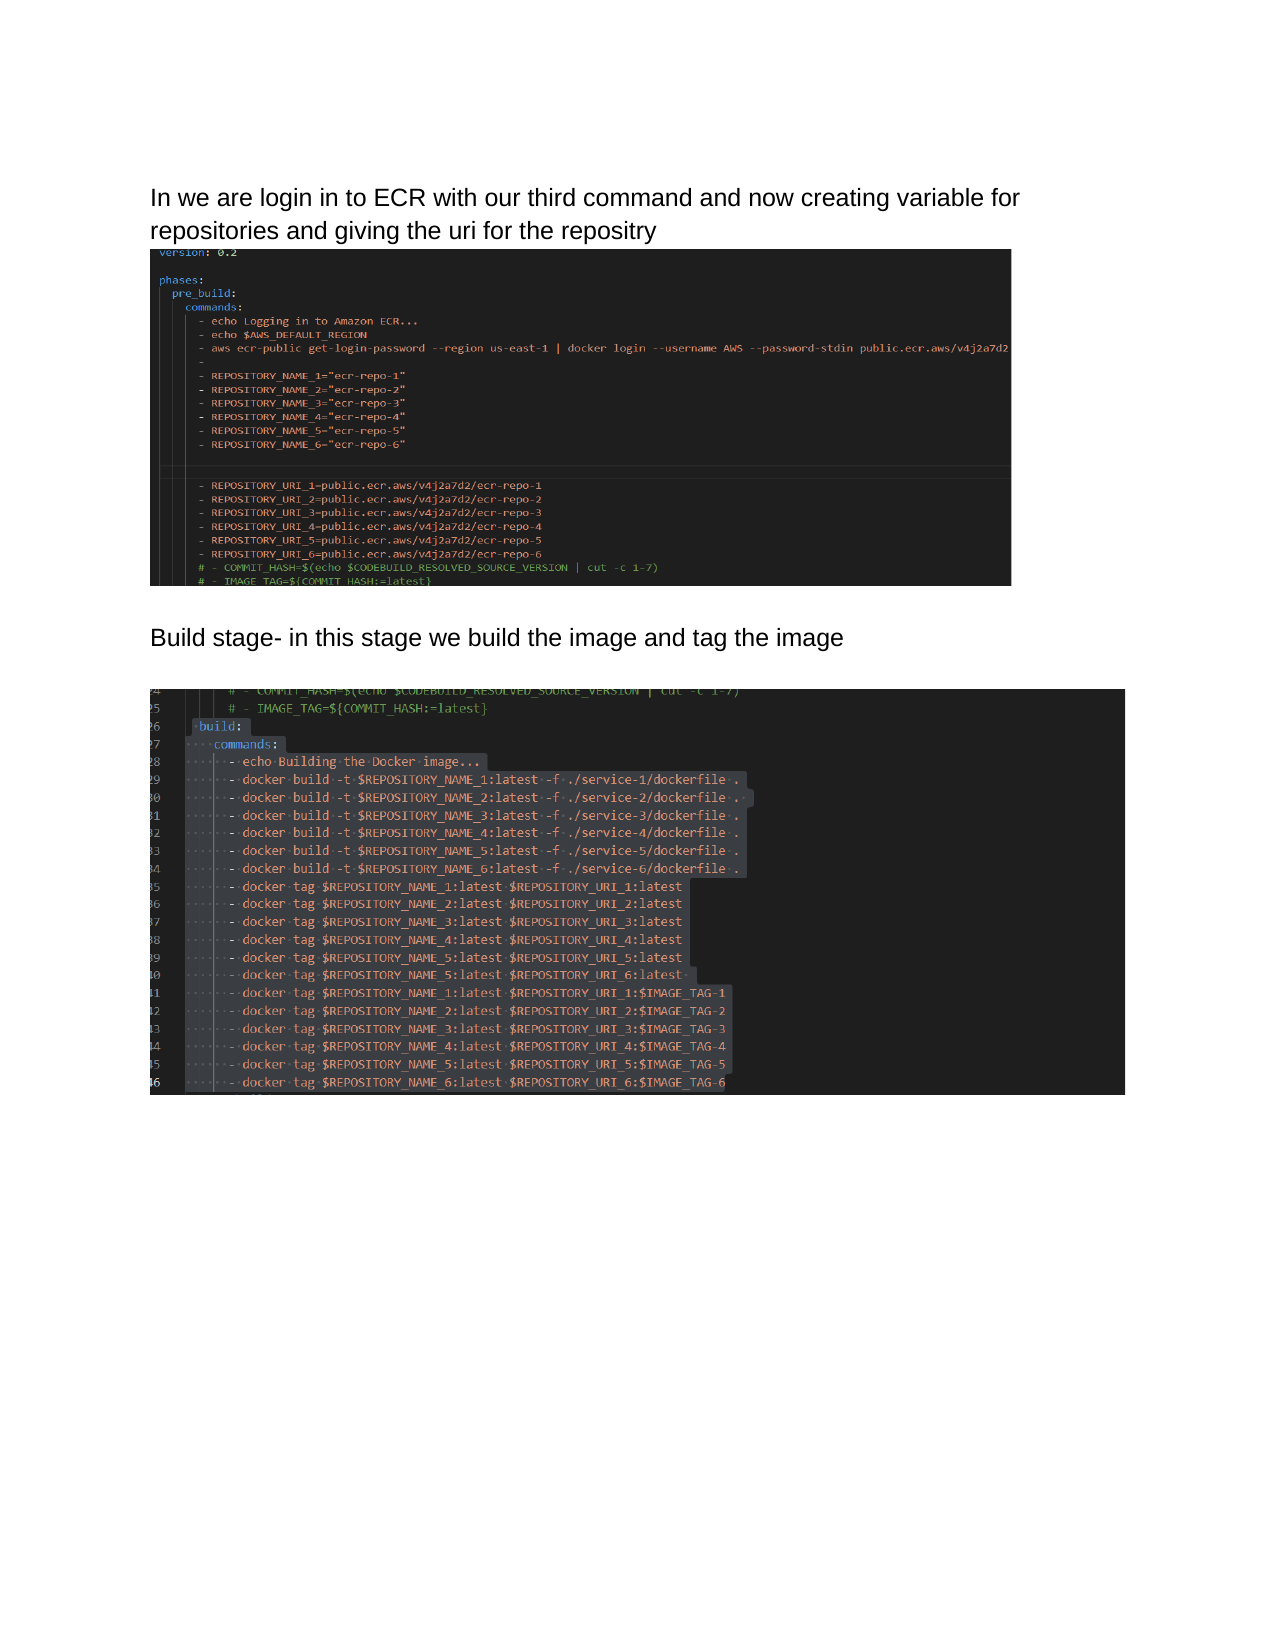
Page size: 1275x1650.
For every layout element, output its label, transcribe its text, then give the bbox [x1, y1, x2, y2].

picture [150, 689, 1125, 1095]
text Build stage- in this stage we build the image and tag the image [150, 623, 1125, 652]
text In we are login in to ECR with our third command and now creating variable for repositories and giving the uri for the repositry [150, 183, 1125, 245]
picture [150, 249, 1012, 586]
